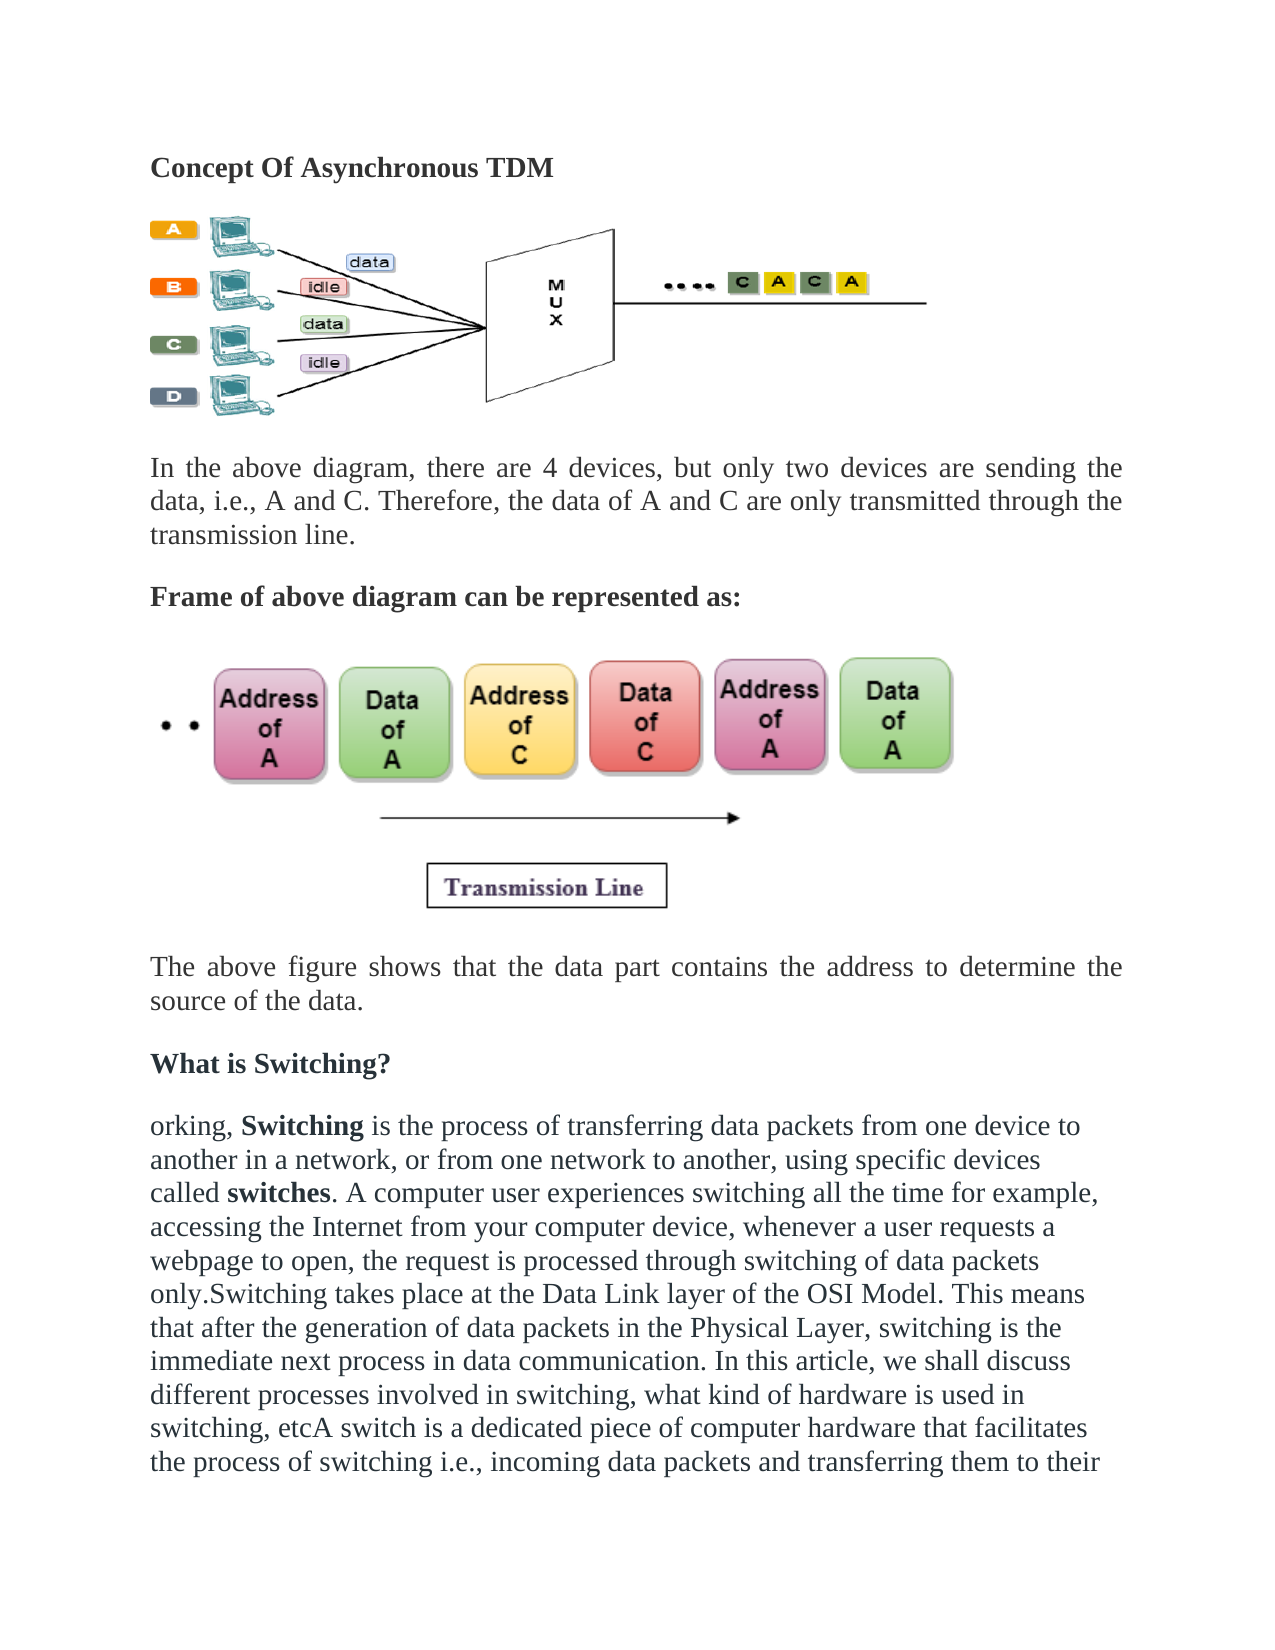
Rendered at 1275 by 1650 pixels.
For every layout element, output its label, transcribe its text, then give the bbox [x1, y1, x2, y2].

text In the above diagram, there are 4 devices, but only two devices are sending the data, i.e., A and C. Therefore, the data of A and C are only transmitted through the transmission line. [150, 450, 1125, 550]
text The above figure shows that the data part contains the address to determine the source of the data. [150, 949, 1125, 1017]
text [150, 1108, 1102, 1477]
picture [150, 642, 964, 921]
text Concept Of Asynchronous TDM [150, 150, 1125, 183]
subtitle What is Switching? [150, 1046, 1125, 1079]
text Frame of above diagram can be represented as: [150, 579, 1125, 613]
picture [150, 212, 930, 421]
